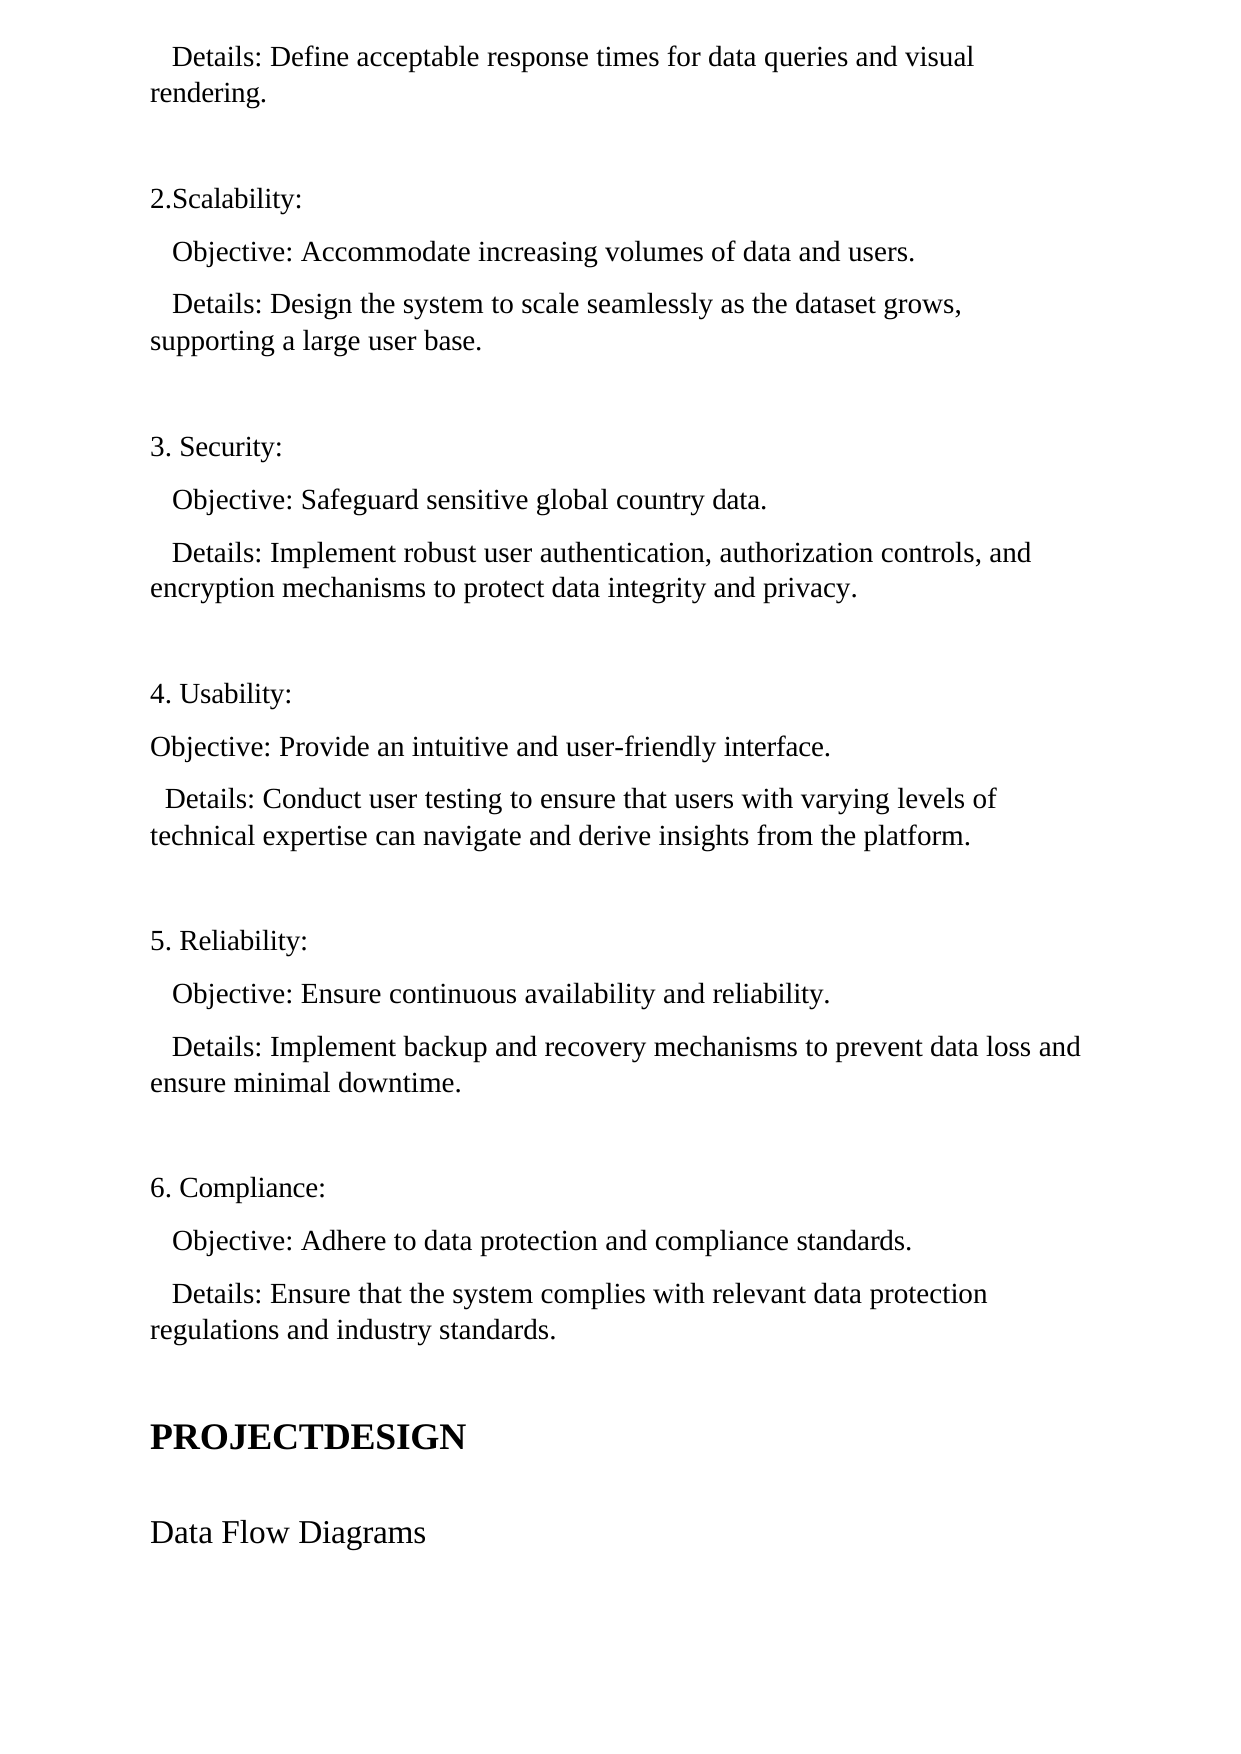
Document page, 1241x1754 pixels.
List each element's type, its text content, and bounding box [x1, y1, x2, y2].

list Security: [150, 429, 1144, 462]
text Objective: Accommodate increasing volumes of data and users. Details: Design the system to scale seamlessly as the dataset grows, [172, 216, 969, 320]
text Details: Ensure that the system complies with relevant data protection regulations and industry standards. [150, 1276, 1003, 1346]
text Objective: Safeguard sensitive global country data. [172, 482, 1144, 515]
subtitle PROJECTDESIGN [150, 1414, 1144, 1457]
text Details: Implement backup and recovery mechanisms to prevent data loss and ensure minimal downtime. [150, 1029, 1144, 1098]
list Scalability: [150, 181, 1144, 215]
text Details: Implement robust user authentication, authorization controls, and encryption mechanisms to protect data integrity and privacy. [150, 535, 1144, 604]
text Details: Conduct user testing to ensure that users with varying levels of technical expertise can navigate and derive insights from the platform. [150, 782, 1003, 851]
text Details: Define acceptable response times for data queries and visual rendering. [150, 39, 1003, 109]
list Reliability: [150, 923, 1144, 957]
text Data Flow Diagrams [150, 1513, 1144, 1551]
text Objective: Provide an intuitive and user-friendly interface. [150, 729, 1144, 762]
text supporting a large user base. [150, 323, 1144, 357]
text Objective: Ensure continuous availability and reliability. [172, 976, 1144, 1010]
text Objective: Adhere to data protection and compliance standards. [172, 1223, 1144, 1257]
list Compliance: [150, 1170, 1144, 1204]
list Usability: [150, 676, 1144, 709]
